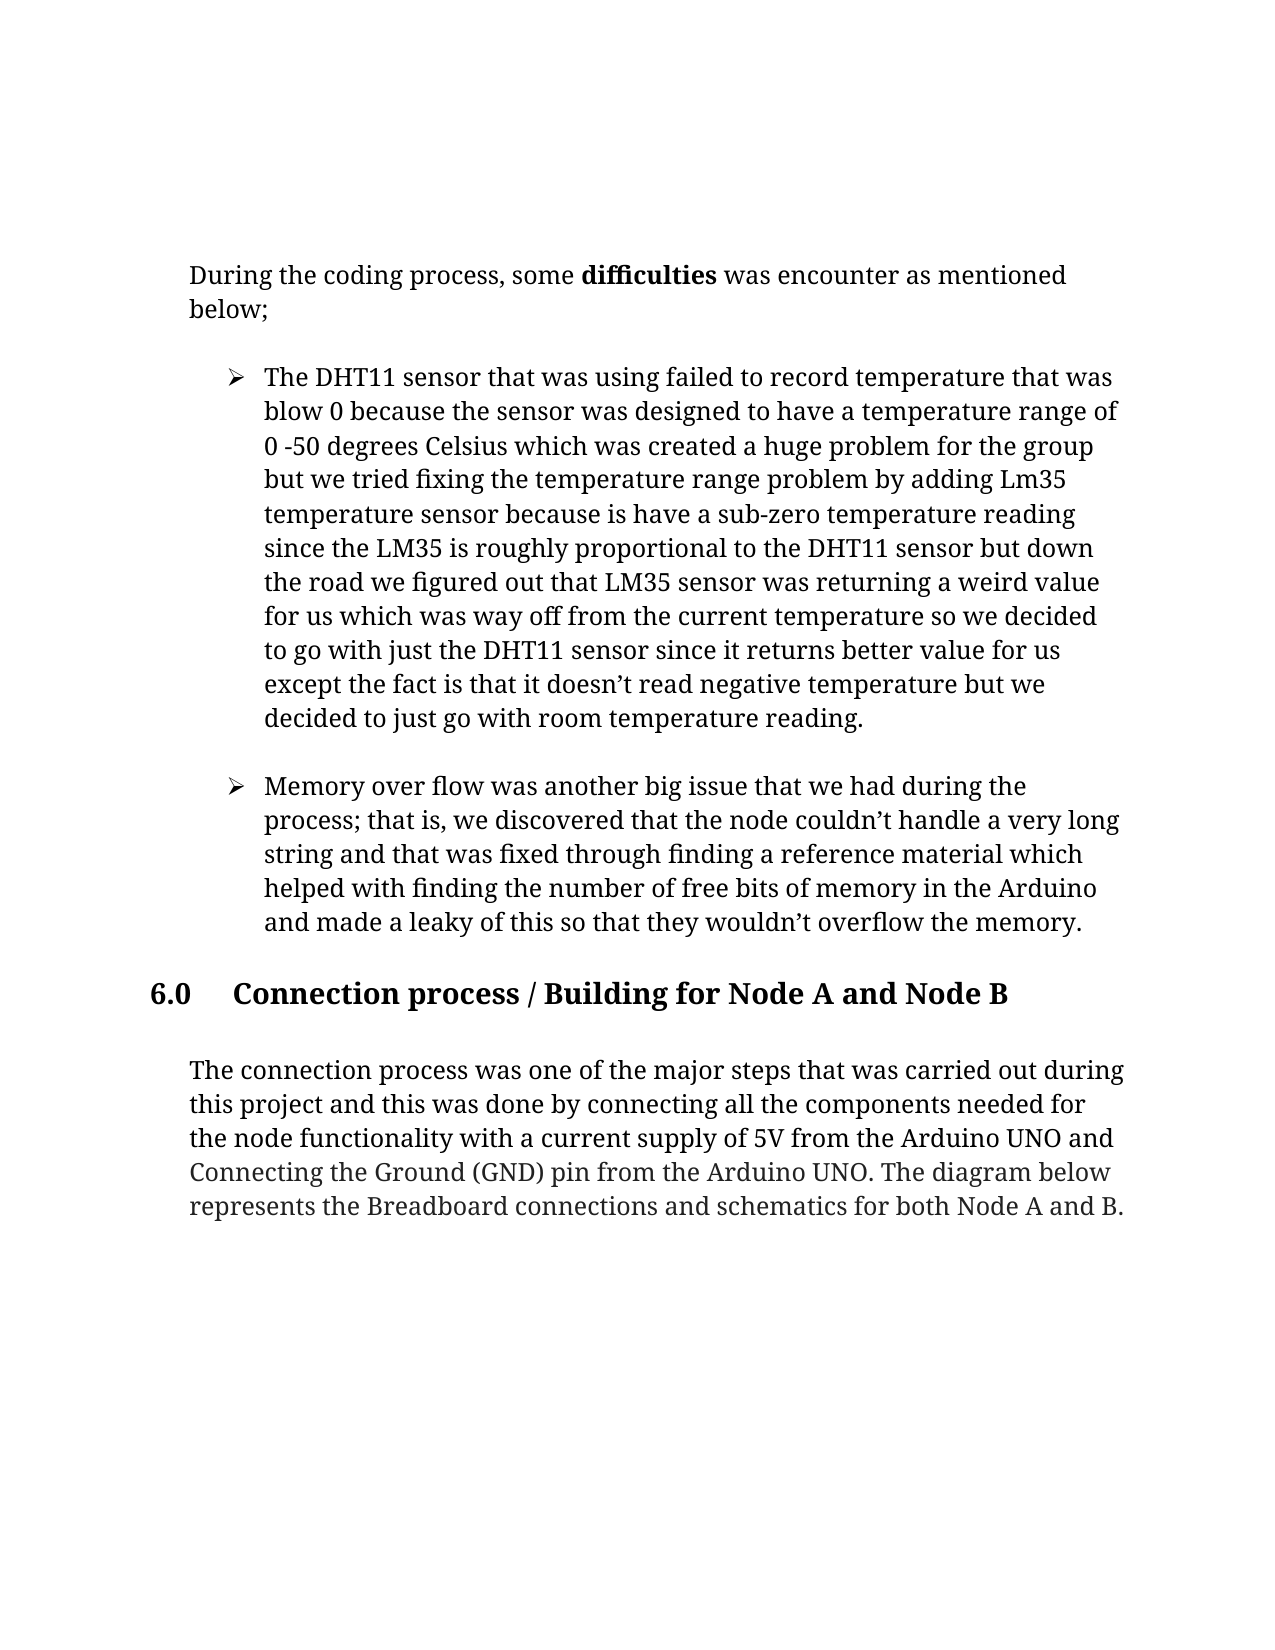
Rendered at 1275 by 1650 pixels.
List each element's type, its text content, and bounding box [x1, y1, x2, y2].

list The DHT11 sensor that was using failed to record temperature that was blow 0 because the sensor was designed to have a temperature range of 0 -50 degrees Celsius which was created a huge problem for the group but we tried fixing the temperature range problem by adding Lm35 temperature sensor because is have a sub-zero temperature reading since the LM35 is roughly proportional to the DHT11 sensor but down the road we figured out that LM35 sensor was returning a weird value for us which was way off from the current temperature so we decided to go with just the DHT11 sensor since it returns better value for us except the fact is that it doesn’t read negative temperature but we decided to just go with room temperature reading. [226, 360, 1125, 735]
text The connection process was one of the major steps that was carried out during this project and this was done by connecting all the components needed for the node functionality with a current supply of 5V from the Arduino UNO and Connecting the Ground (GND) pin from the Arduino UNO. The diagram below represents the Breadboard connections and schematics for both Node A and B. [189, 1052, 1125, 1223]
list Memory over flow was another big issue that we had during the process; that is, we discovered that the node couldn’t handle a very long string and that was fixed through finding a reference material which helped with finding the number of free bits of memory in the Arduino and made a leaky of this so that they wouldn’t overflow the memory. [226, 769, 1125, 939]
text During the coding process, some difficulties was encounter as mentioned below; [189, 258, 1125, 326]
list Connection process / Building for Node A and Node B [150, 973, 1125, 1013]
